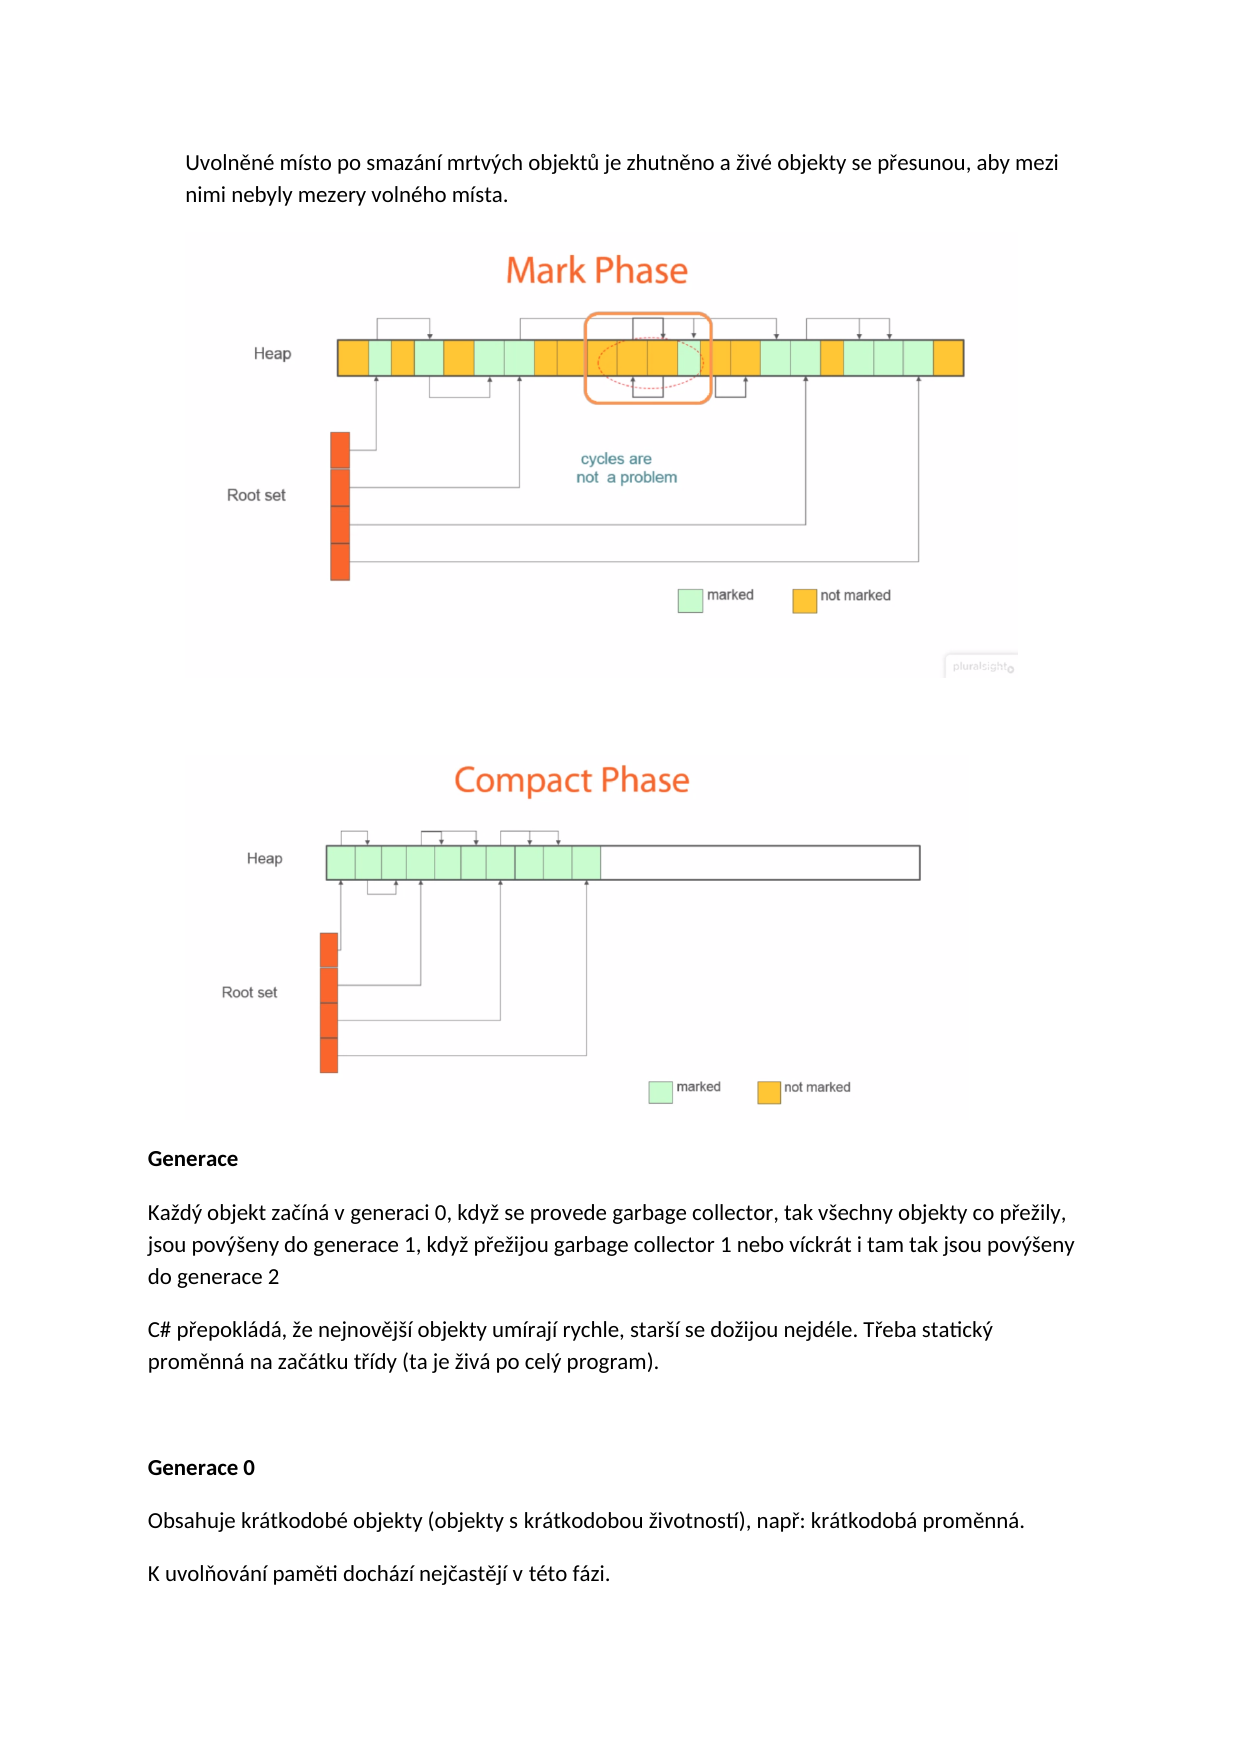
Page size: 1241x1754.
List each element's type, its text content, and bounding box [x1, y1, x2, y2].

text Generace 0 [148, 1453, 1093, 1481]
text K uvolňování paměti dochází nejčastějí v této fázi. [148, 1559, 1093, 1587]
text Uvolněné místo po smazání mrtvých objektů je zhutněno a živé objekty se přesunou, aby mezi nimi nebyly mezery volného místa. [185, 148, 1093, 208]
text Každý objekt začíná v generaci 0, když se provede garbage collector, tak všechny objekty co přežily, jsou povýšeny do generace 1, když přežijou garbage collector 1 nebo víckrát i tam tak jsou povýšeny do generace 2 [148, 1198, 1093, 1290]
text Generace [148, 1144, 1093, 1173]
text C# přepokládá, že nejnovější objekty umírají rychle, starší se dožijou nejdéle. Třeba statický proměnná na začátku třídy (ta je živá po celý program). [148, 1315, 1093, 1375]
picture [185, 232, 1018, 678]
text Obsahuje krátkodobé objekty (objekty s krátkodobou životností), např: krátkodobá proměnná. [148, 1506, 1093, 1534]
picture [185, 755, 969, 1120]
